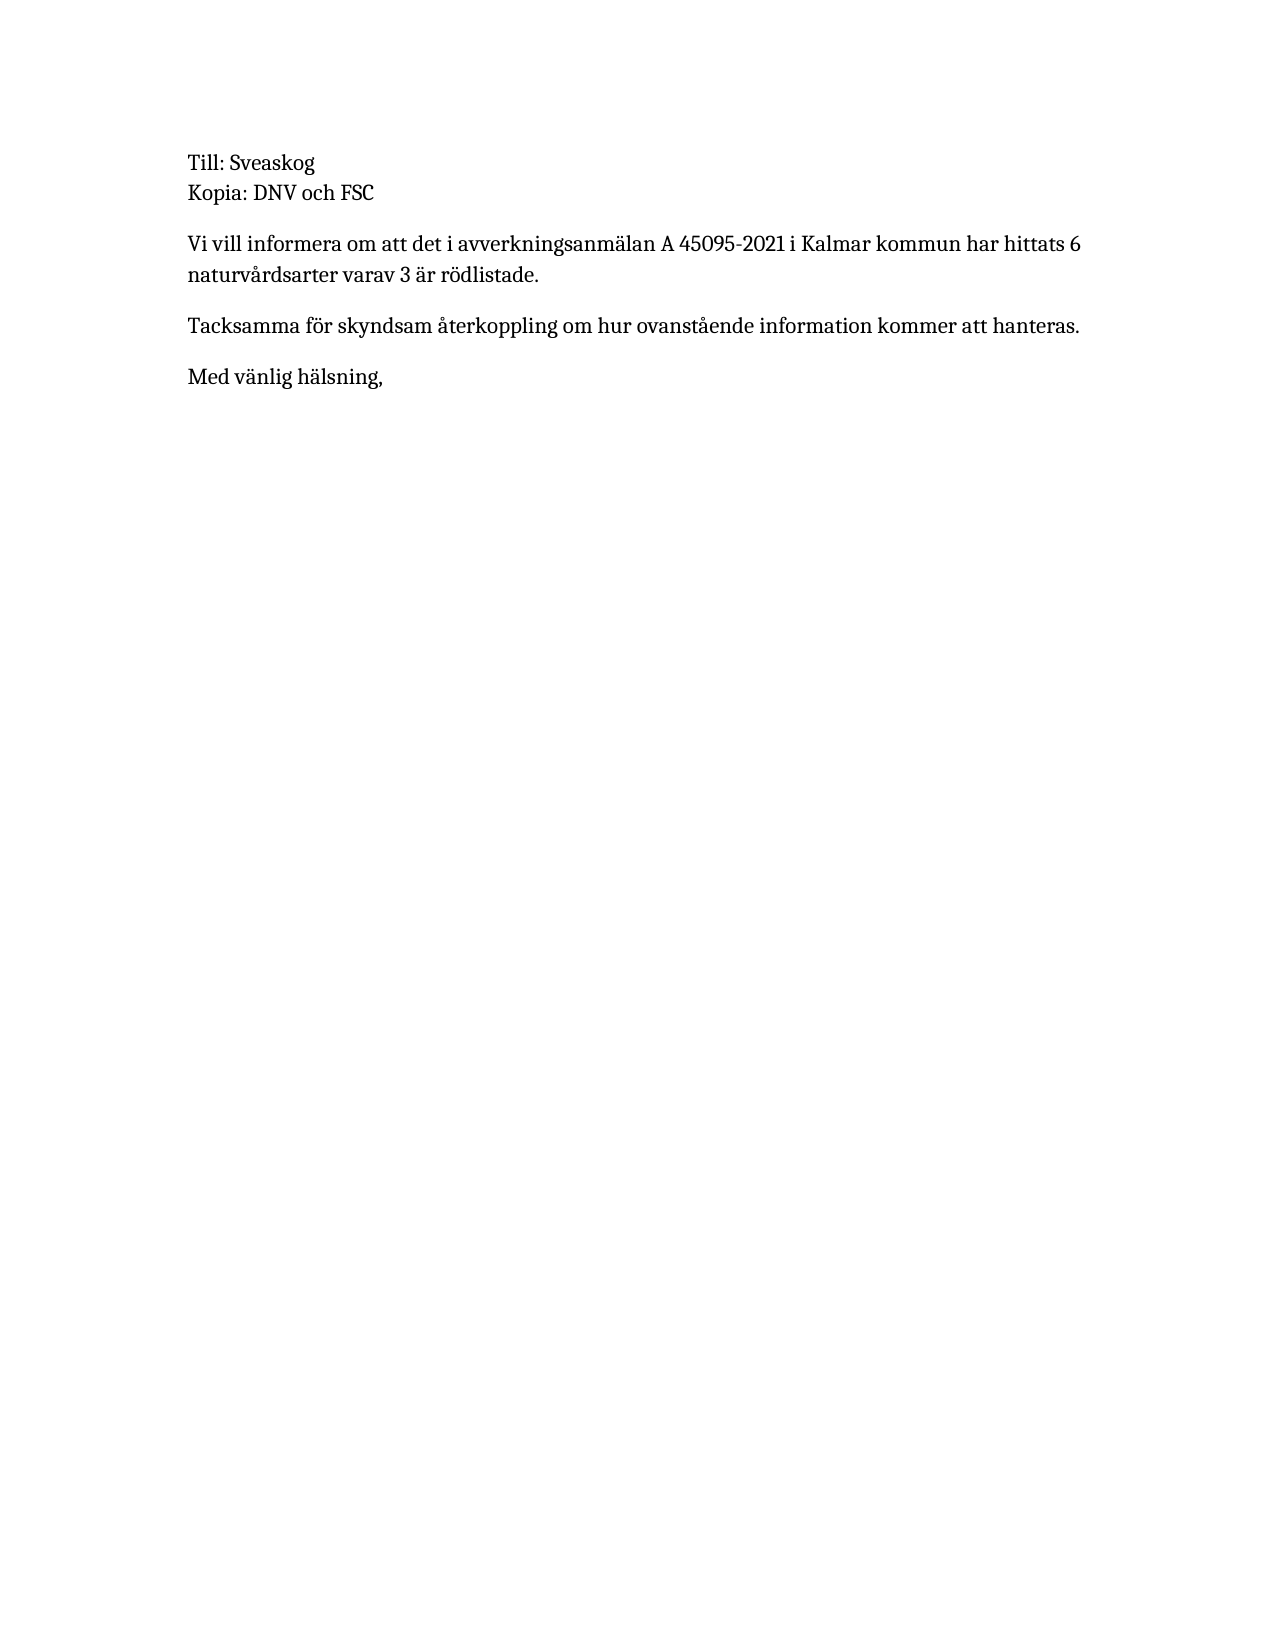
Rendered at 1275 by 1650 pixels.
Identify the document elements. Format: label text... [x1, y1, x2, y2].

text Vi vill informera om att det i avverkningsanmälan A 45095-2021 i Kalmar kommun har hittats 6 naturvårdsarter varav 3 är rödlistade. [187, 231, 1087, 288]
text Till: Sveaskog Kopia: DNV och FSC [187, 150, 1087, 207]
text Med vänlig hälsning, [187, 363, 1087, 420]
text Tacksamma för skyndsam återkoppling om hur ovanstående information kommer att hanteras. [187, 312, 1087, 339]
